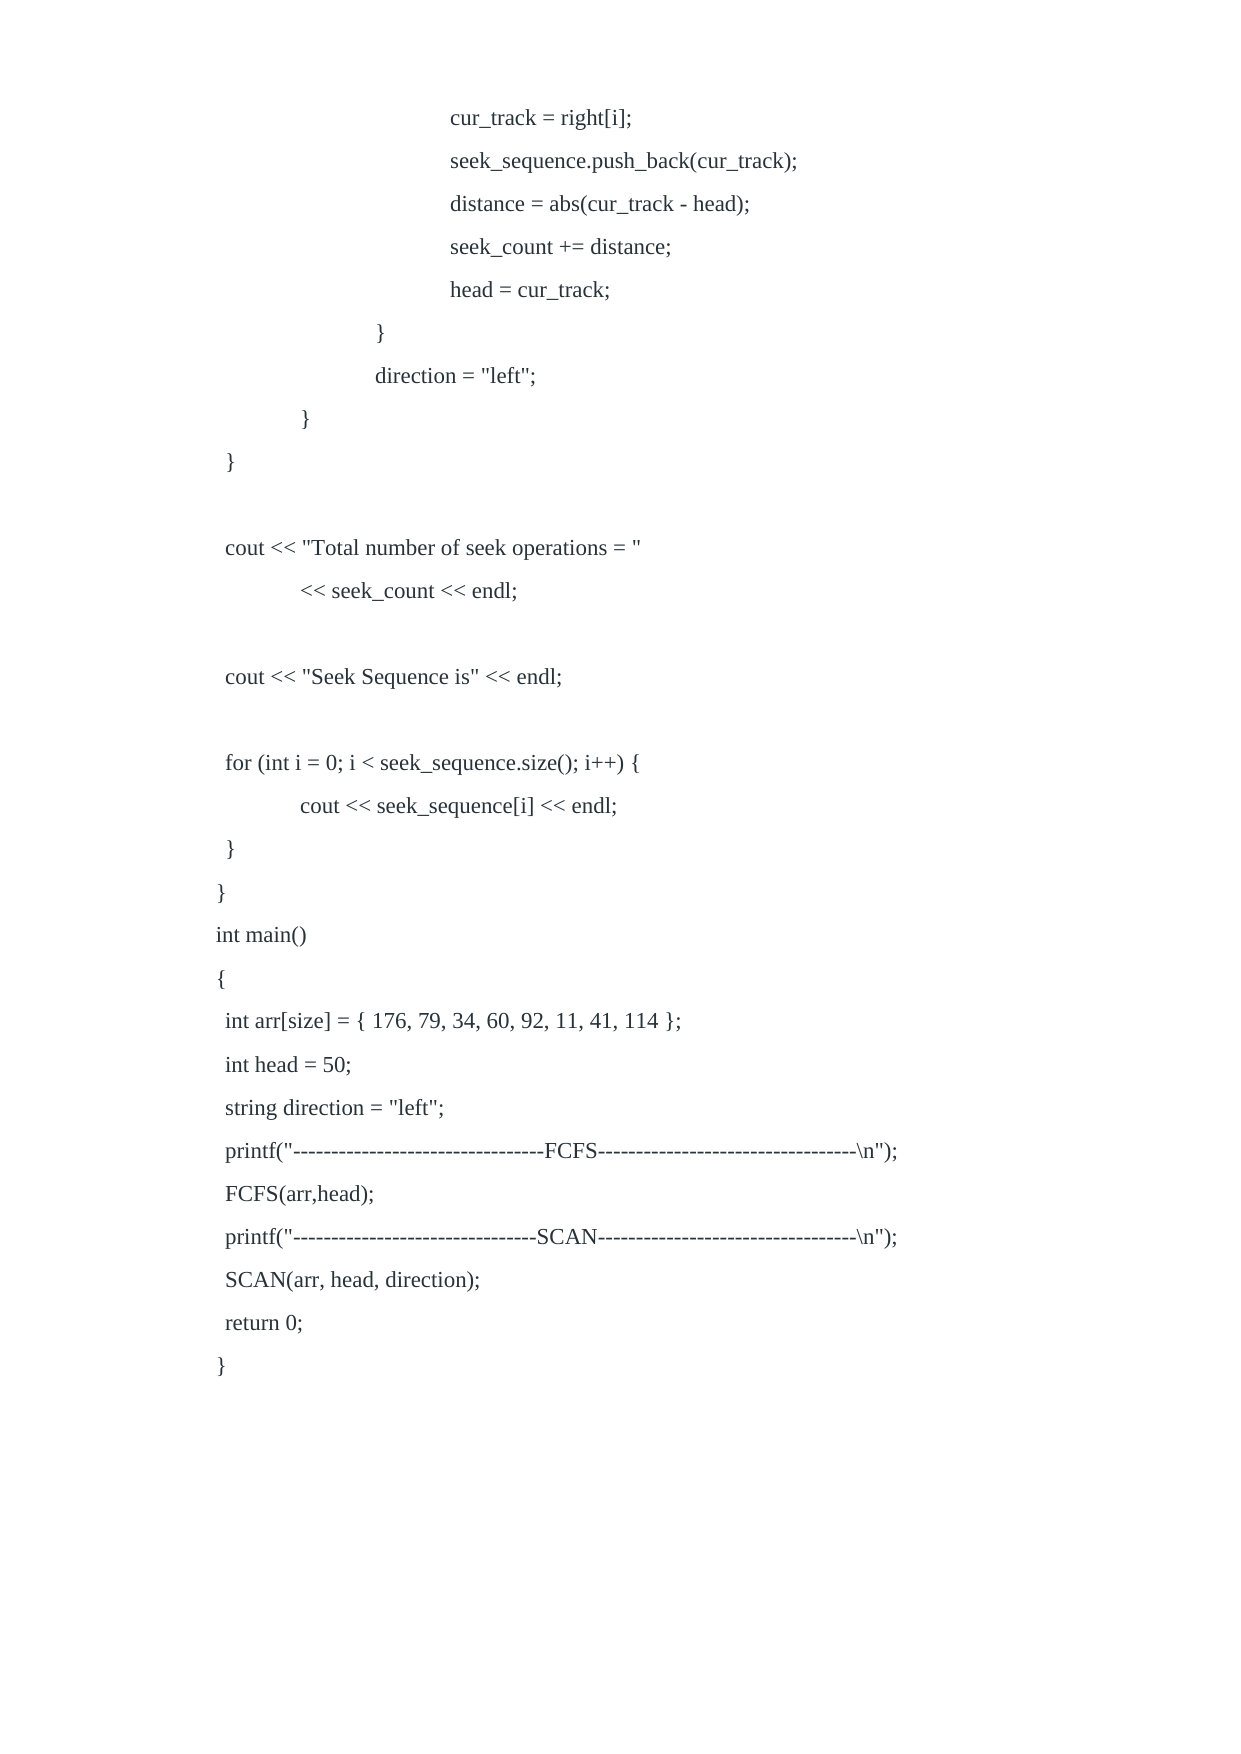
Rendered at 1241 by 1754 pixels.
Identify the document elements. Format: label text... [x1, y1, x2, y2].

text } [216, 405, 1090, 432]
text cout << seek_sequence[i] << endl; [216, 792, 1090, 819]
text for (int i = 0; i < seek_sequence.size(); i++) { [216, 749, 1090, 776]
text string direction = "left"; [216, 1094, 1090, 1120]
text printf("---------------------------------FCFS----------------------------------\n"); [216, 1137, 1090, 1163]
text SCAN(arr, head, direction); [216, 1266, 1090, 1292]
text int main() [216, 922, 1090, 948]
text head = cur_track; [216, 276, 1090, 303]
text cout << "Total number of seek operations = " [216, 534, 1090, 561]
text FCFS(arr,head); [216, 1180, 1090, 1206]
text printf("--------------------------------SCAN----------------------------------\n"); [216, 1223, 1090, 1249]
text cout << "Seek Sequence is" << endl; [216, 663, 1090, 690]
text direction = "left"; [216, 362, 1090, 389]
text } [216, 1352, 1090, 1378]
text } [216, 878, 1090, 905]
text } [216, 836, 1090, 862]
text cur_track = right[i]; [216, 104, 1090, 131]
text int arr[size] = { 176, 79, 34, 60, 92, 11, 41, 114 }; [216, 1008, 1090, 1034]
text return 0; [216, 1309, 1090, 1335]
text { [216, 964, 1090, 991]
text distance = abs(cur_track - head); [216, 190, 1090, 217]
text } [216, 448, 1090, 475]
text int head = 50; [216, 1051, 1090, 1077]
text seek_sequence.push_back(cur_track); [216, 147, 1090, 173]
text } [216, 319, 1090, 346]
text << seek_count << endl; [216, 577, 1090, 604]
text seek_count += distance; [216, 233, 1090, 259]
